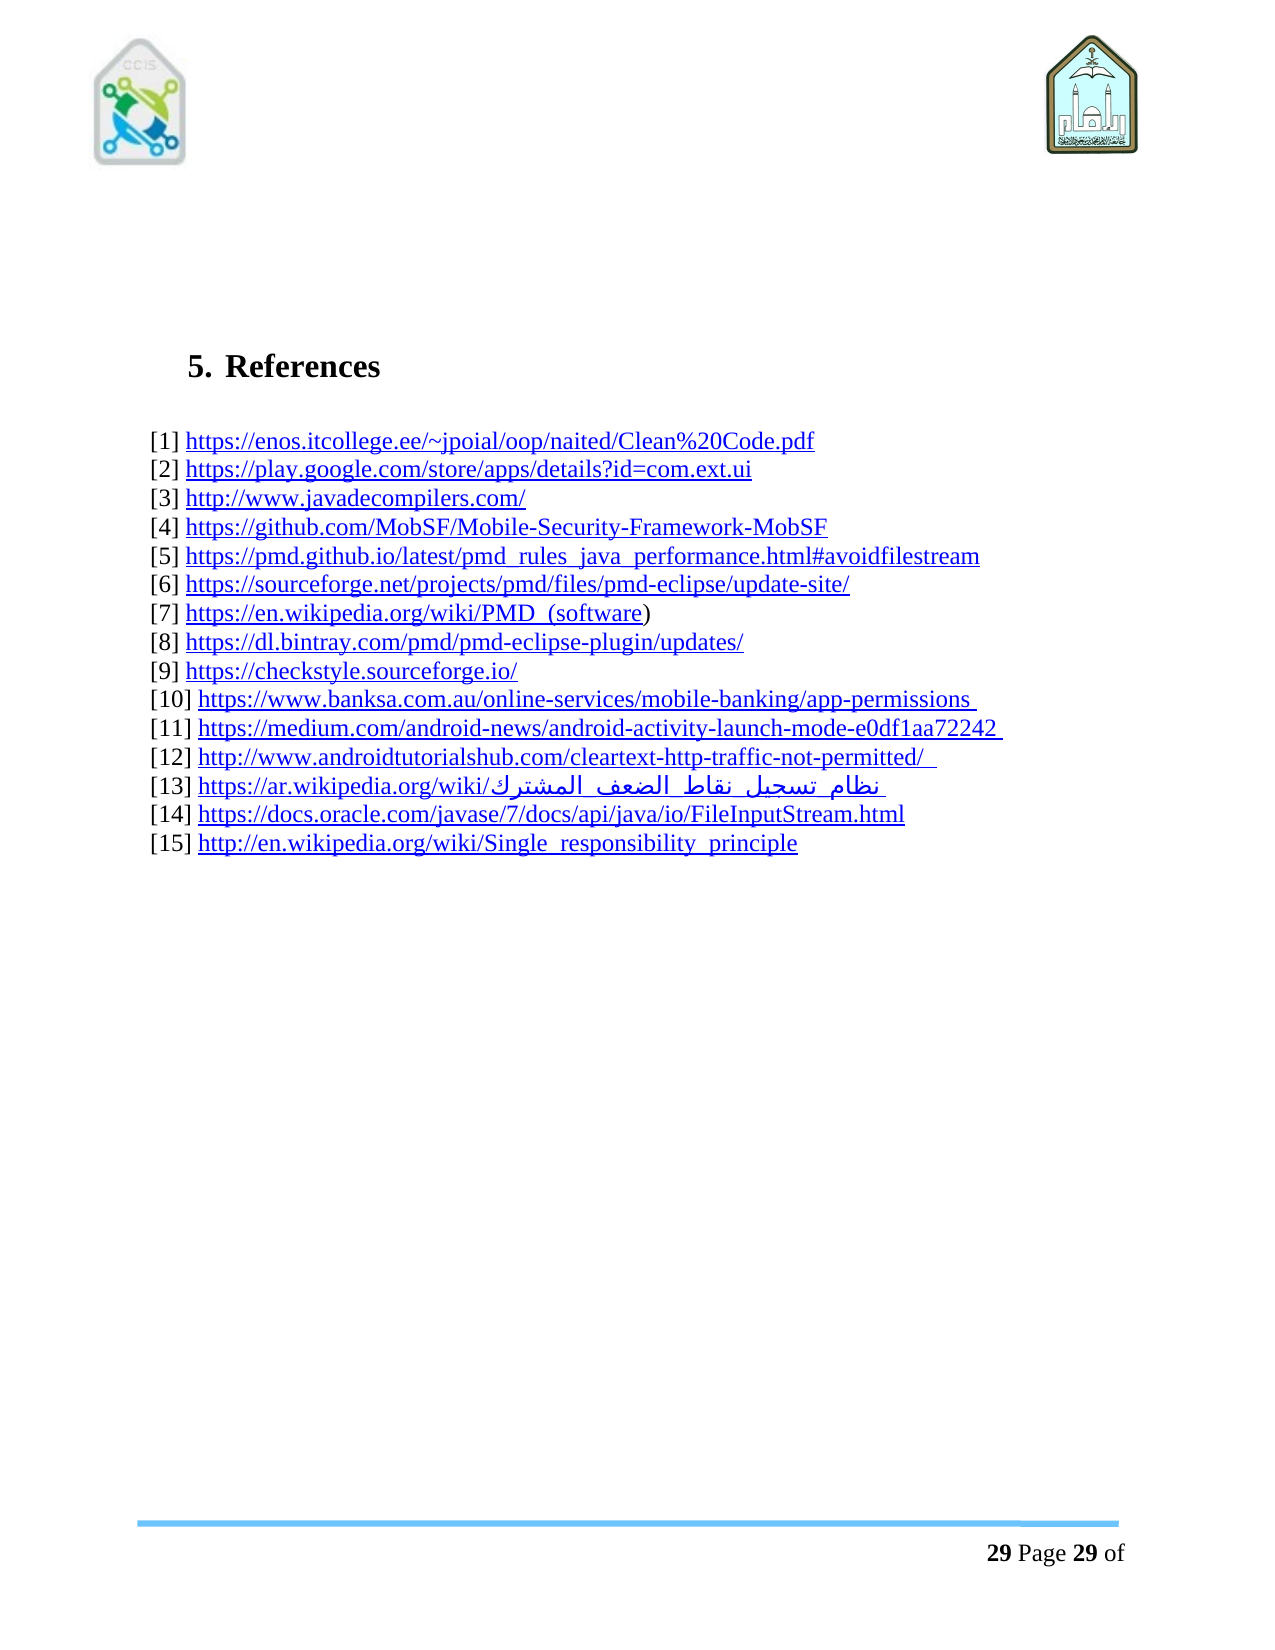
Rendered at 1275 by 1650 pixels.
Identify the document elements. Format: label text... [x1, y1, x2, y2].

text [5] https://pmd.github.io/latest/pmd_rules_java_performance.html#avoidfilestream [150, 541, 1125, 569]
text [6] https://sourceforge.net/projects/pmd/files/pmd-eclipse/update-site/ [150, 569, 1125, 598]
text [1] https://enos.itcollege.ee/~jpoial/oop/naited/Clean%20Code.pdf [150, 426, 1125, 454]
text [9] https://checkstyle.sourceforge.io/ [150, 656, 1125, 684]
text [12] http://www.androidtutorialshub.com/cleartext-http-traffic-not-permitted/ [150, 742, 1125, 771]
text [8] https://dl.bintray.com/pmd/pmd-eclipse-plugin/updates/ [150, 627, 1125, 656]
picture [1044, 30, 1139, 159]
text [2] https://play.google.com/store/apps/details?id=com.ext.ui [150, 454, 1125, 483]
text [15] http://en.wikipedia.org/wiki/Single_responsibility_principle [150, 828, 1125, 857]
subtitle References [187, 346, 1125, 384]
text [7] https://en.wikipedia.org/wiki/PMD_(software) [150, 598, 1125, 627]
text [14] https://docs.oracle.com/javase/7/docs/api/java/io/FileInputStream.html [150, 799, 1125, 828]
text [10] https://www.banksa.com.au/online-services/mobile-banking/app-permissions [150, 684, 1125, 713]
picture [88, 34, 195, 170]
text [13] https://ar.wikipedia.org/wiki/نظام_تسجيل_نقاط_الضعف_المشترك [150, 771, 1125, 799]
text [3] http://www.javadecompilers.com/ [150, 483, 1125, 512]
text [4] https://github.com/MobSF/Mobile-Security-Framework-MobSF [150, 512, 1125, 541]
text [11] https://medium.com/android-news/android-activity-launch-mode-e0df1aa72242 [150, 713, 1125, 742]
